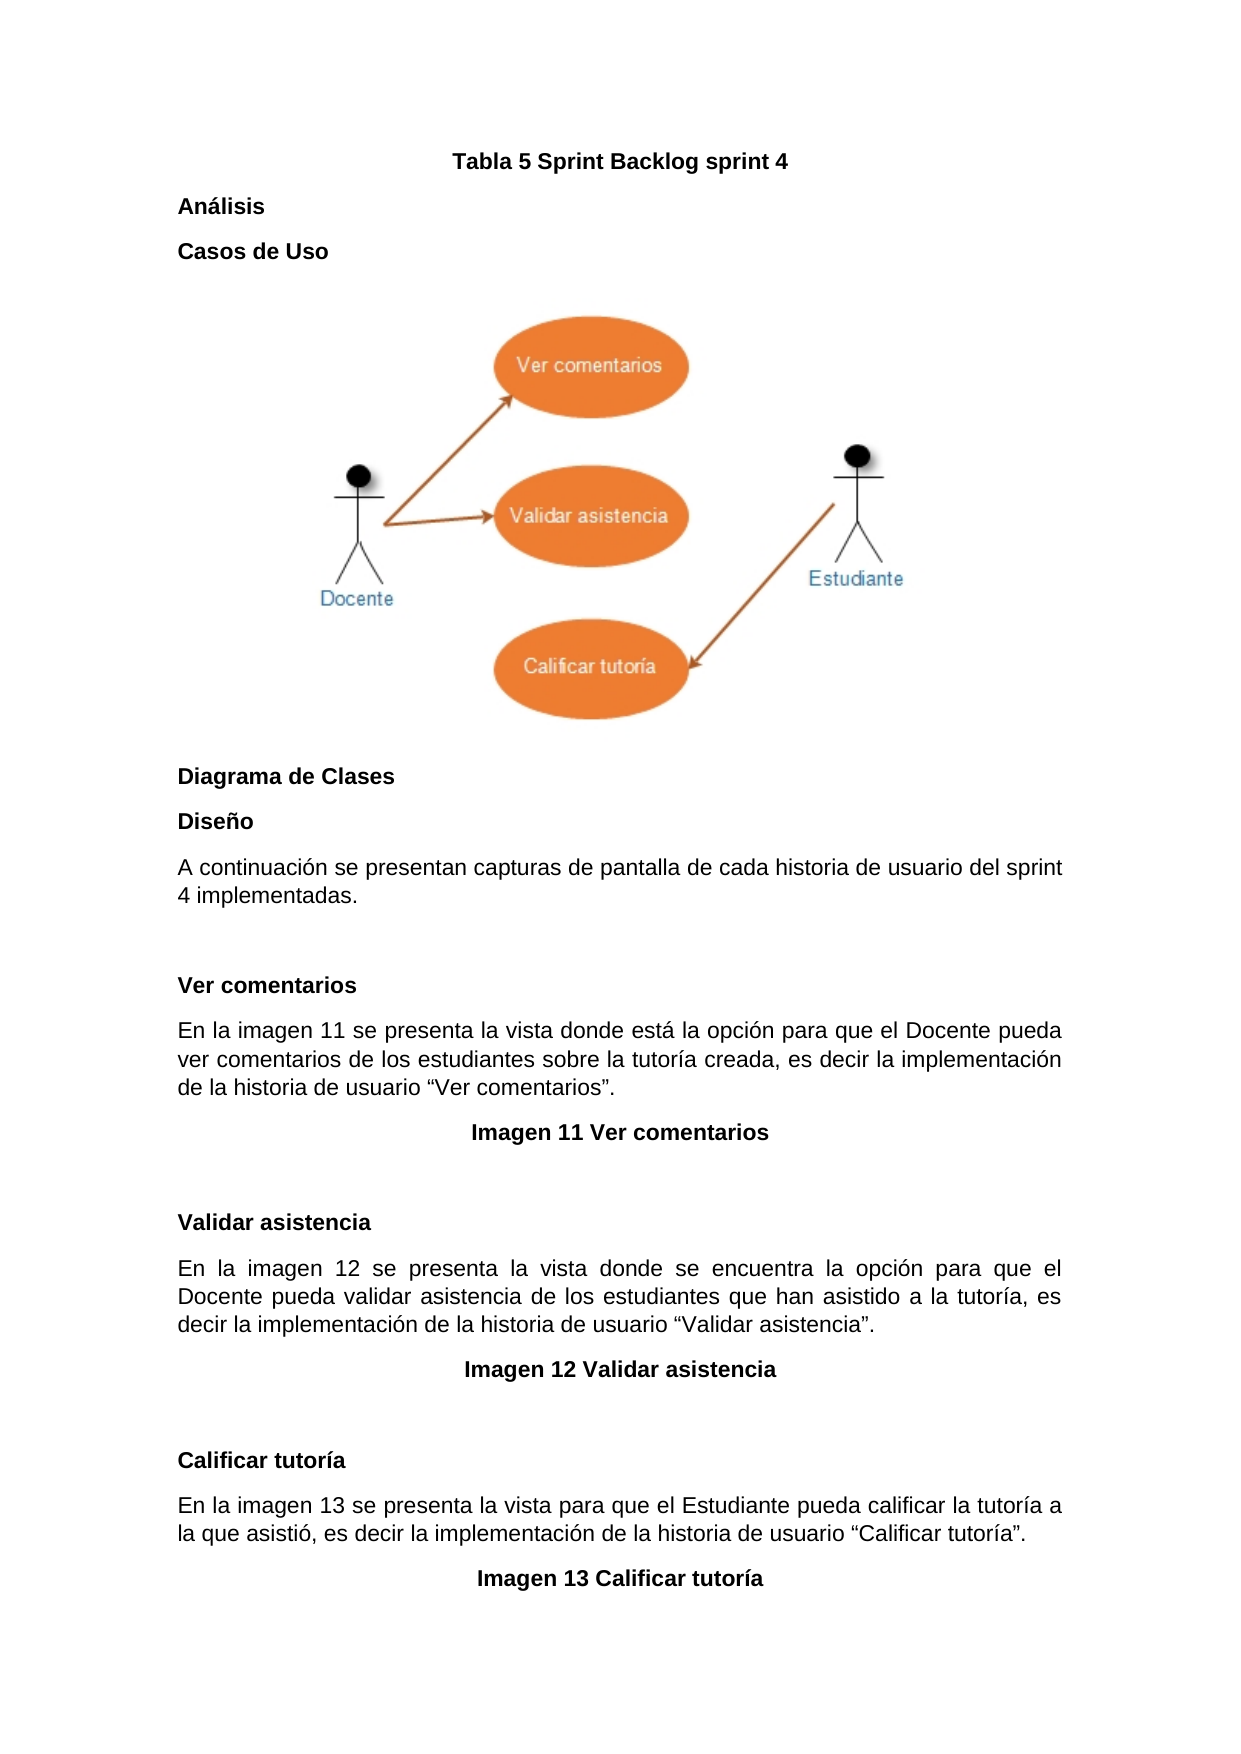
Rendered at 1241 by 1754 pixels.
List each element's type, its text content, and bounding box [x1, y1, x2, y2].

text Calificar tutoría [177, 1447, 1063, 1473]
text Imagen 12 Validar asistencia [177, 1356, 1063, 1383]
text Ver comentarios [177, 972, 1063, 998]
text Diagrama de Clases [177, 763, 1063, 789]
text Análisis [177, 193, 1063, 219]
text Imagen 11 Ver comentarios [177, 1119, 1063, 1146]
text Casos de Uso [177, 238, 1063, 264]
text En la imagen 12 se presenta la vista donde se encuentra la opción para que el Docente pueda validar asistencia de los estudiantes que han asistido a la tutoría, es decir la implementación de la historia de usuario “Validar asistencia”. [177, 1254, 1063, 1338]
text En la imagen 11 se presenta la vista donde está la opción para que el Docente pueda ver comentarios de los estudiantes sobre la tutoría creada, es decir la implementación de la historia de usuario “Ver comentarios”. [177, 1017, 1063, 1100]
text Imagen 13 Calificar tutoría [177, 1565, 1063, 1592]
text Tabla 5 Sprint Backlog sprint 4 [177, 148, 1063, 174]
text A continuación se presentan capturas de pantalla de cada historia de usuario del sprint 4 implementadas. [177, 853, 1063, 908]
text En la imagen 13 se presenta la vista para que el Estudiante pueda calificar la tutoría a la que asistió, es decir la implementación de la historia de usuario “Calificar tutoría”. [177, 1492, 1063, 1547]
text Diseño [177, 808, 1063, 835]
text Validar asistencia [177, 1209, 1063, 1236]
picture [297, 282, 943, 745]
